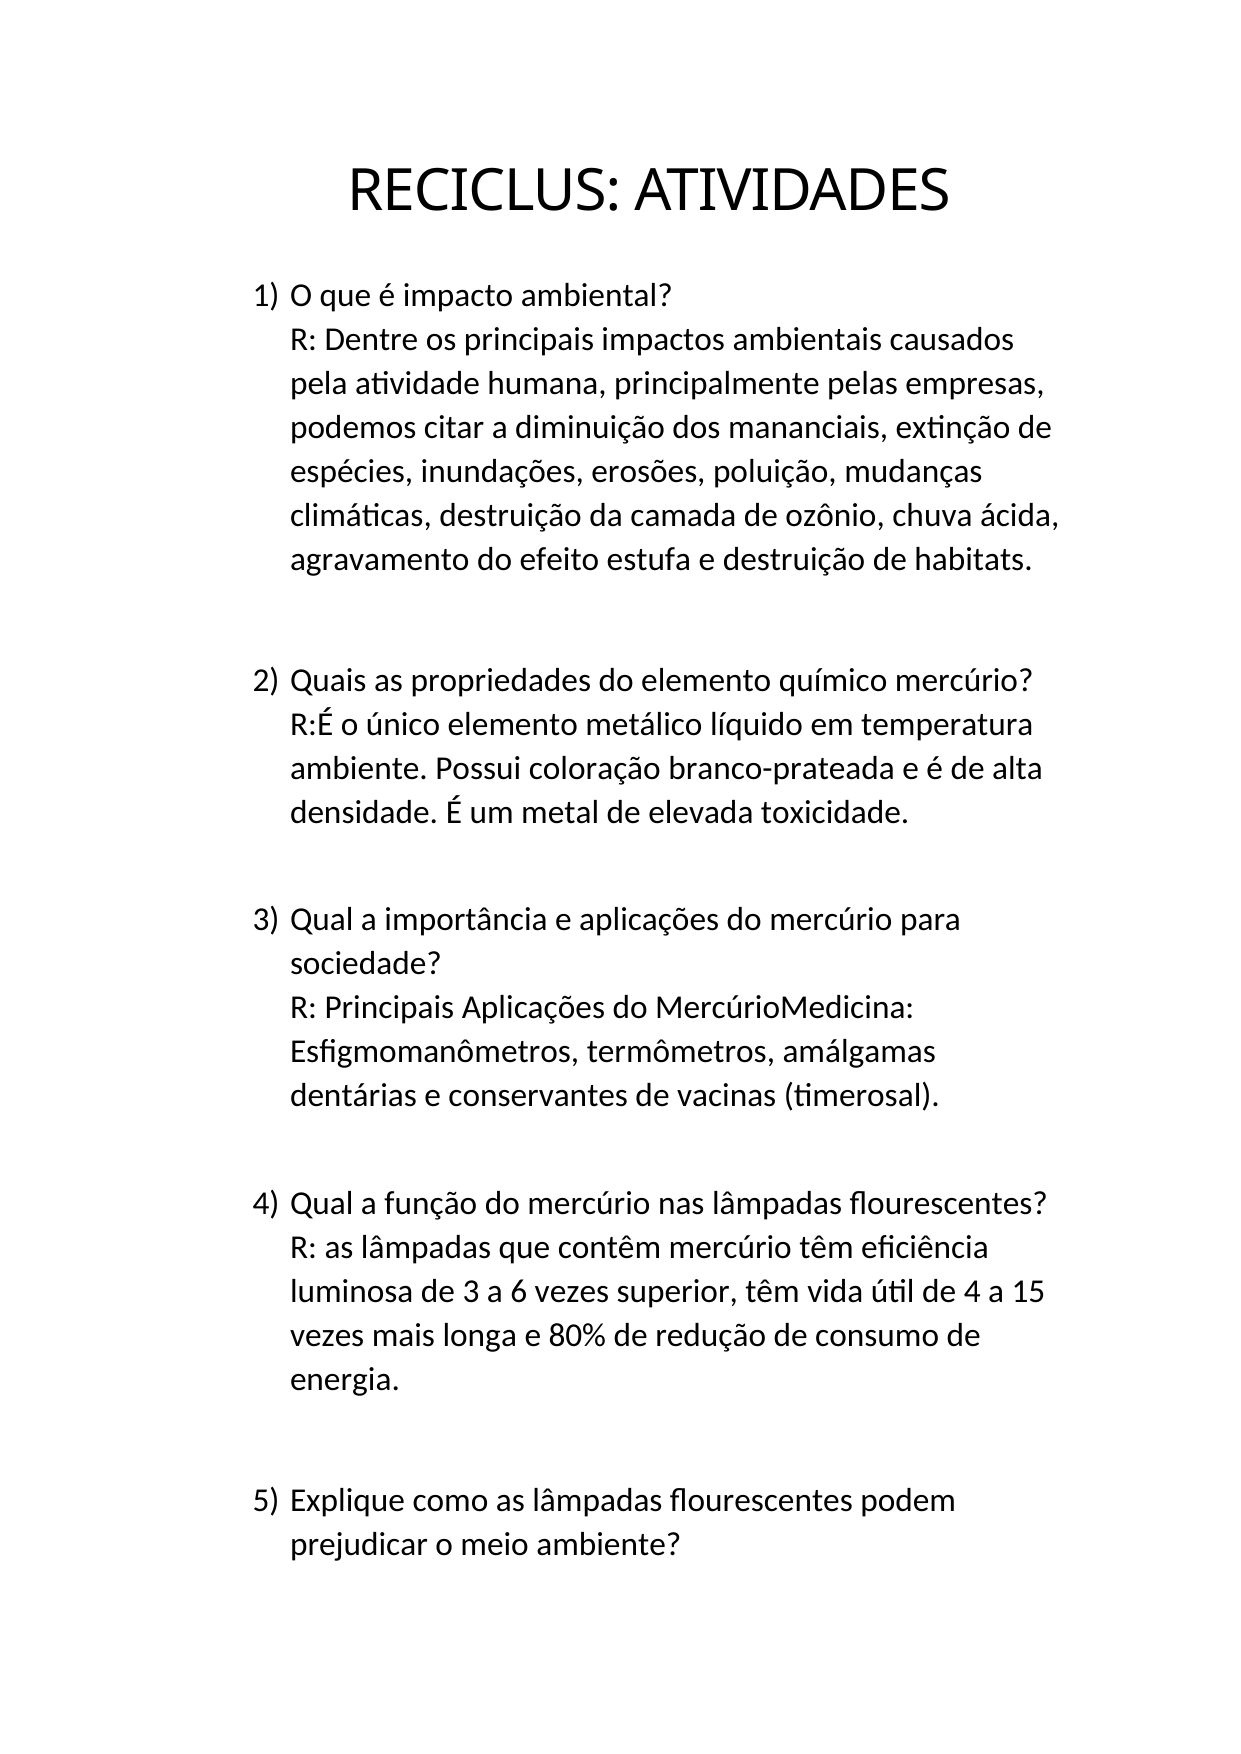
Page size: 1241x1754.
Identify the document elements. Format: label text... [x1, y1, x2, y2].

title RECICLUS: ATIVIDADES [177, 148, 1063, 227]
list R: Dentre os principais impactos ambientais causados pela atividade humana, principalmente pelas empresas, podemos citar a diminuição dos mananciais, extinção de espécies, inundações, erosões, poluição, mudanças climáticas, destruição da camada de ozônio, chuva ácida, agravamento do efeito estufa e destruição de habitats. [290, 318, 1063, 578]
list O que é impacto ambiental? [252, 274, 1063, 315]
list Quais as propriedades do elemento químico mercúrio? [252, 659, 1063, 700]
list Qual a importância e aplicações do mercúrio para sociedade? [252, 898, 1063, 983]
list Explique como as lâmpadas flourescentes podem prejudicar o meio ambiente? [252, 1479, 1063, 1563]
list Qual a função do mercúrio nas lâmpadas flourescentes? [252, 1182, 1063, 1222]
list R: as lâmpadas que contêm mercúrio têm eficiência luminosa de 3 a 6 vezes superior, têm vida útil de 4 a 15 vezes mais longa e 80% de redução de consumo de energia. [290, 1226, 1063, 1398]
list R: Principais Aplicações do MercúrioMedicina: Esfigmomanômetros, termômetros, amálgamas dentárias e conservantes de vacinas (timerosal). [290, 986, 1063, 1115]
list R:É o único elemento metálico líquido em temperatura ambiente. Possui coloração branco-prateada e é de alta densidade. É um metal de elevada toxicidade. [290, 703, 1063, 832]
